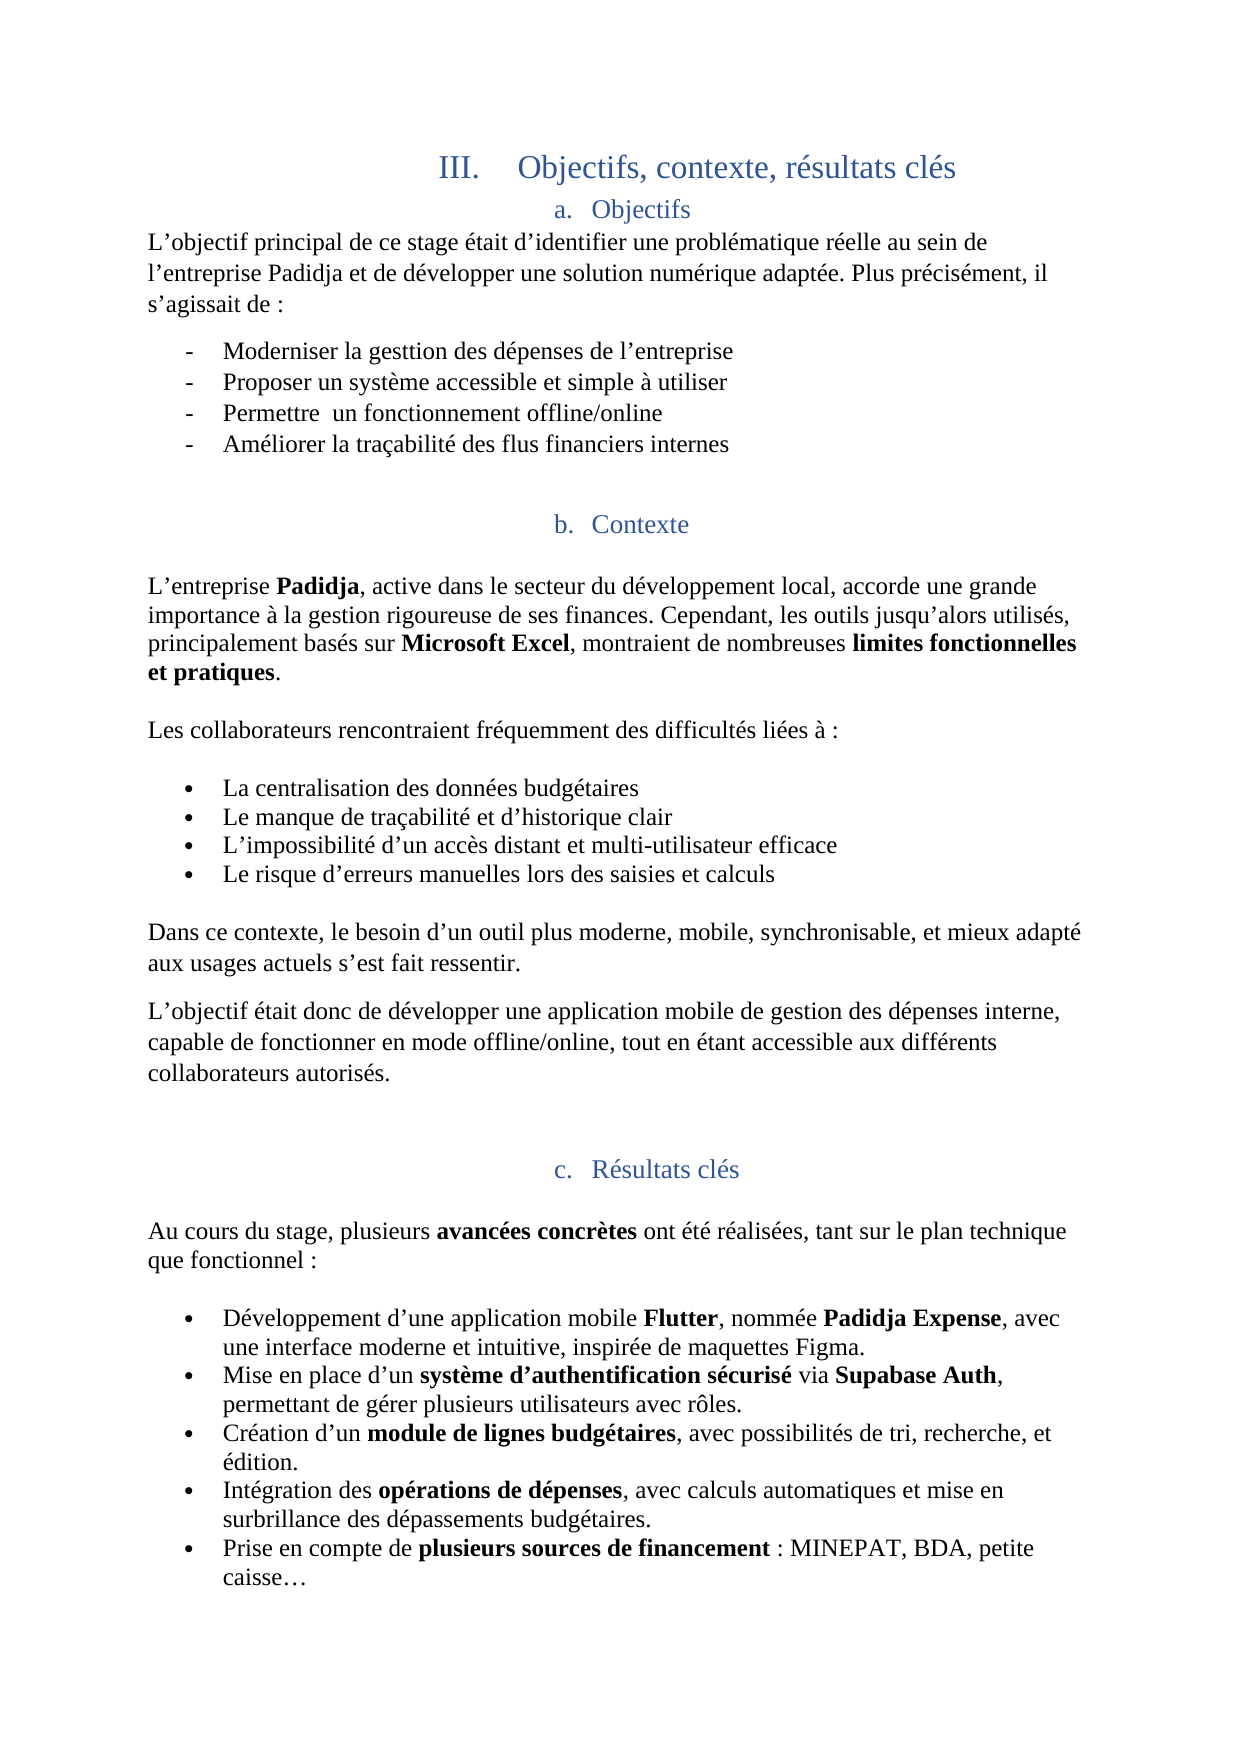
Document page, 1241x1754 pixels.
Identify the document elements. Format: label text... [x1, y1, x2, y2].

list L’impossibilité d’un accès distant et multi-utilisateur efficace [185, 831, 1093, 859]
text Au cours du stage, plusieurs avancées concrètes ont été réalisées, tant sur le plan technique que fonctionnel : [148, 1216, 1093, 1274]
text L’objectif principal de ce stage était d’identifier une problématique réelle au sein de l’entreprise Padidja et de développer une solution numérique adaptée. Plus précisément, il s’agissait de : [148, 227, 1093, 317]
text Les collaborateurs rencontraient fréquemment des difficultés liées à : [148, 715, 1093, 744]
list Permettre un fonctionnement offline/online [185, 398, 1093, 427]
list Développement d’une application mobile Flutter, nommée Padidja Expense, avec une interface moderne et intuitive, inspirée de maquettes Figma. [185, 1303, 1093, 1360]
text L’entreprise Padidja, active dans le secteur du développement local, accorde une grande importance à la gestion rigoureuse de ses finances. Cependant, les outils jusqu’alors utilisés, principalement basés sur Microsoft Excel, montraient de nombreuses limites fonctionnelles et pratiques. [148, 571, 1093, 686]
subtitle Objectifs [554, 193, 1093, 224]
list La centralisation des données budgétaires [185, 773, 1093, 802]
subtitle Contexte [554, 508, 1093, 539]
list Proposer un système accessible et simple à utiliser [185, 367, 1093, 396]
list Mise en place d’un système d’authentification sécurisé via Supabase Auth, permettant de gérer plusieurs utilisateurs avec rôles. [185, 1389, 1093, 1447]
list Moderniser la gesttion des dépenses de l’entreprise [185, 336, 1093, 365]
text L’objectif était donc de développer une application mobile de gestion des dépenses interne, capable de fonctionner en mode offline/online, tout en étant accessible aux différents collaborateurs autorisés. [148, 996, 1093, 1087]
text Dans ce contexte, le besoin d’un outil plus moderne, mobile, synchronisable, et mieux adapté aux usages actuels s’est fait ressentir. [148, 917, 1093, 977]
subtitle Objectifs, contexte, résultats clés [480, 148, 1093, 186]
list Améliorer la traçabilité des flus financiers internes [185, 429, 1093, 458]
subtitle Résultats clés [554, 1153, 1093, 1185]
list Création d’un module de lignes budgétaires, avec possibilités de tri, recherche, et édition. [185, 1476, 1093, 1534]
list Le risque d’erreurs manuelles lors des saisies et calculs [185, 859, 1093, 888]
list Le manque de traçabilité et d’historique clair [185, 802, 1093, 831]
